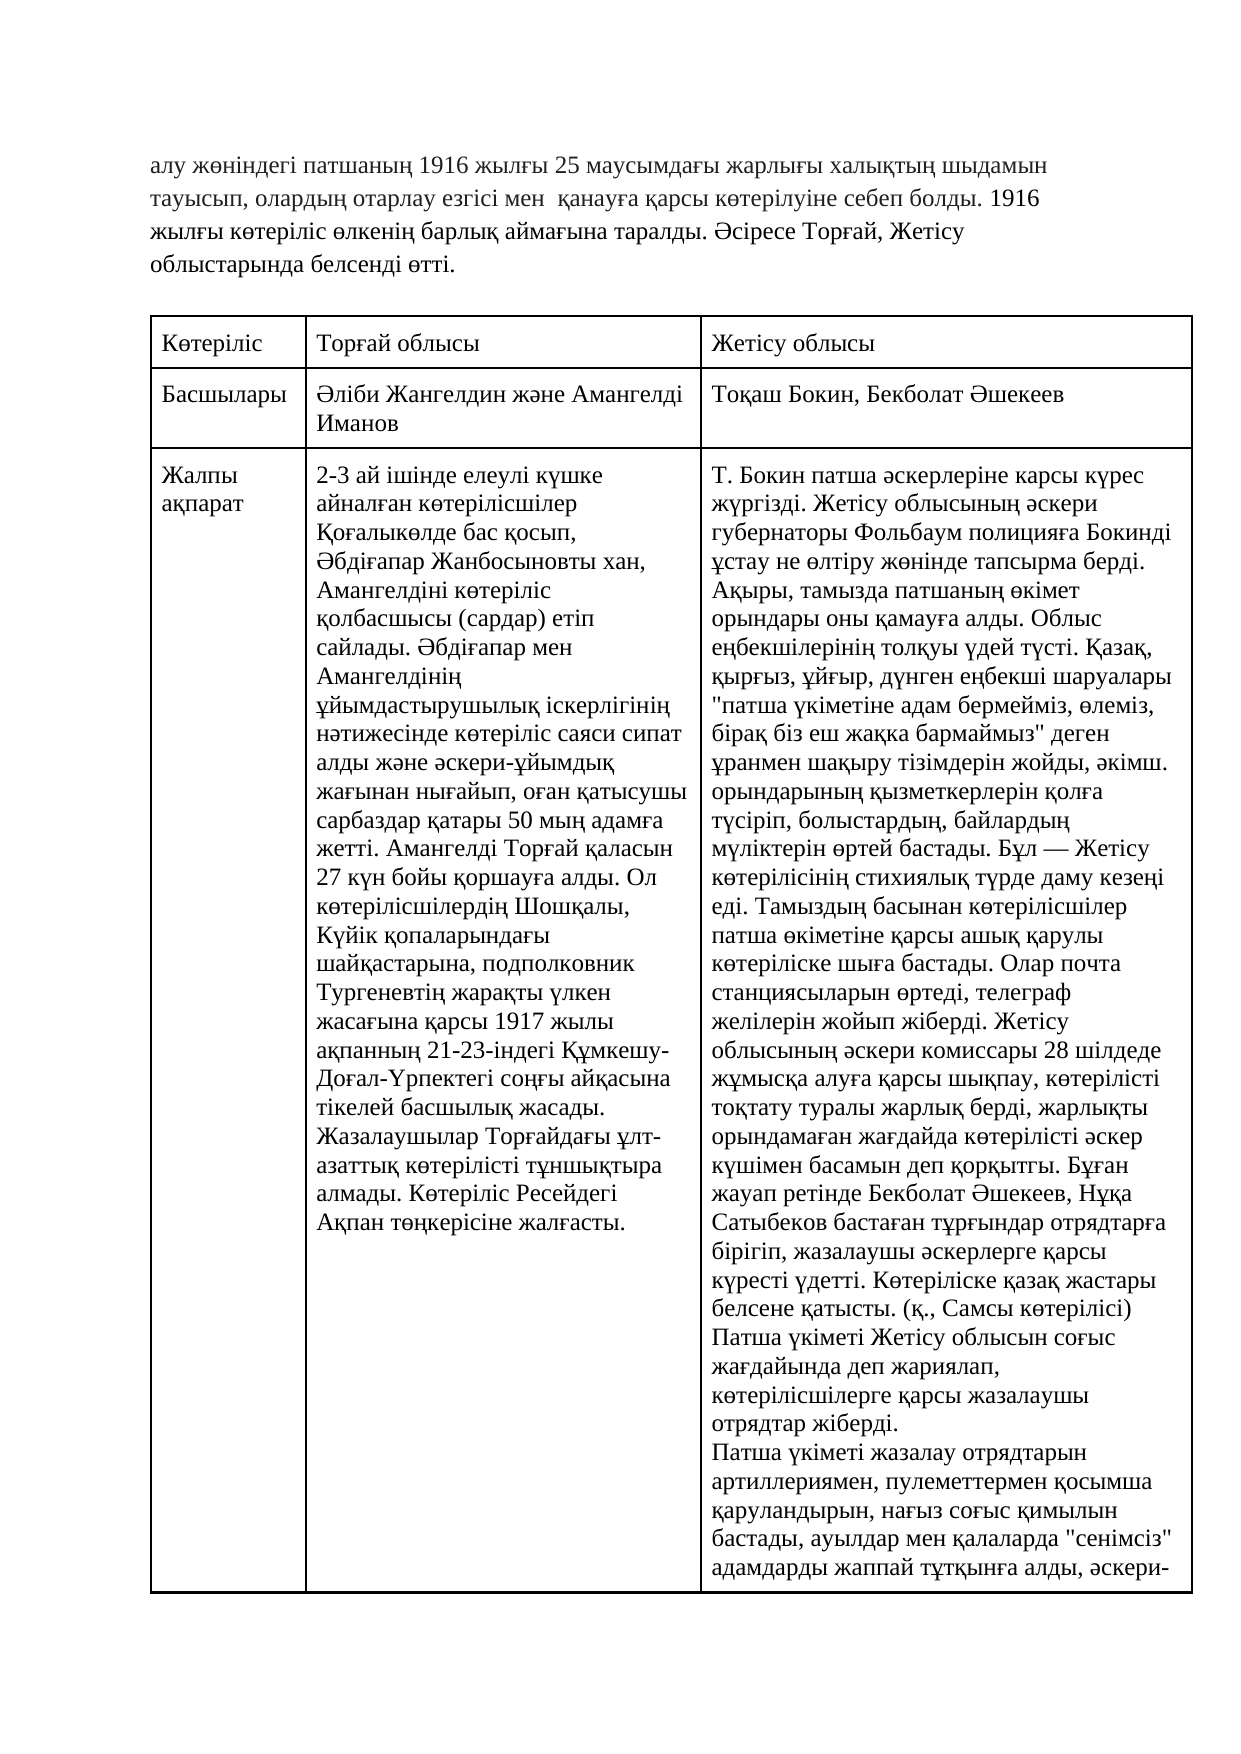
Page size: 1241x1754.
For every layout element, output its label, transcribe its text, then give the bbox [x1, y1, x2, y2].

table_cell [702, 449, 1191, 1591]
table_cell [307, 449, 700, 1591]
table_cell Тоқаш Бокин, Бекболат Әшекеев [702, 369, 1191, 447]
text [150, 150, 1090, 278]
table_cell Жалпы ақпарат [152, 449, 305, 1591]
table_header Жетісу облысы [702, 317, 1191, 367]
table_cell Басшылары [152, 369, 305, 447]
table_header Көтеріліс [152, 317, 305, 367]
table_cell Әліби Жангелдин және Амангелді Иманов [307, 369, 700, 447]
table_header Торғай облысы [307, 317, 700, 367]
